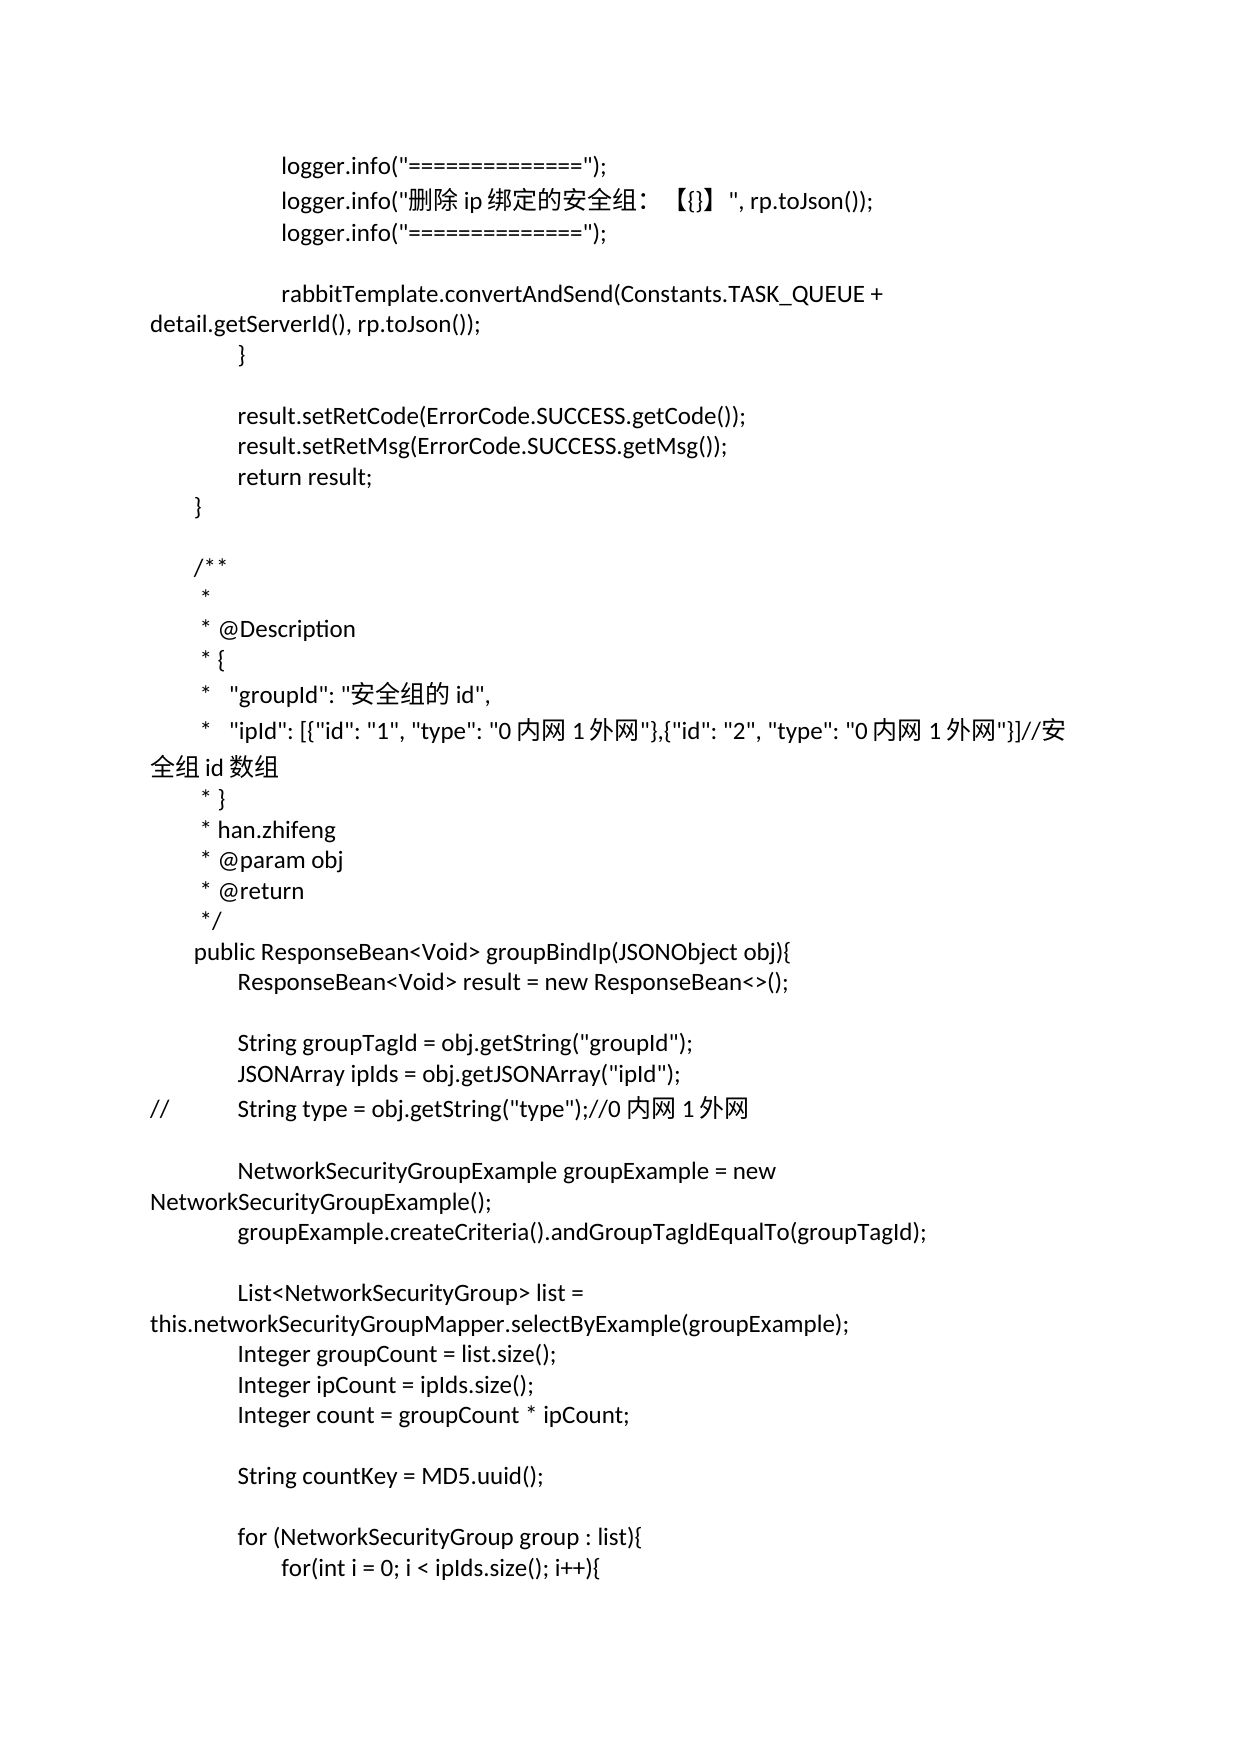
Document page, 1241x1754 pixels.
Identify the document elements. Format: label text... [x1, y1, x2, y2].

text logger.info("删除ip绑定的安全组：【{}】", rp.toJson()); [150, 181, 1090, 217]
text result.setRetMsg(ErrorCode.SUCCESS.getMsg()); [150, 430, 1090, 461]
text */ [150, 905, 1090, 936]
text public ResponseBean<Void> groupBindIp(JSONObject obj){ [150, 936, 1090, 966]
text rabbitTemplate.convertAndSend(Constants.TASK_QUEUE + detail.getServerId(), rp.toJson()); [150, 278, 1090, 339]
text * "ipId": [{"id": "1", "type": "0内网 1外网"},{"id": "2", "type": "0内网 1外网"}]//安全组id数组 [150, 711, 1090, 783]
text result.setRetCode(ErrorCode.SUCCESS.getCode()); [150, 400, 1090, 430]
text for(int i = 0; i < ipIds.size(); i++){ [150, 1552, 1090, 1583]
text String groupTagId = obj.getString("groupId"); [150, 1027, 1090, 1058]
text String countKey = MD5.uuid(); [150, 1461, 1090, 1491]
text Integer groupCount = list.size(); [150, 1338, 1090, 1369]
text JSONArray ipIds = obj.getJSONArray("ipId"); [150, 1058, 1090, 1088]
text // String type = obj.getString("type");//0内网 1外网 [150, 1088, 1090, 1125]
text /** [150, 552, 1090, 583]
text logger.info("=============="); [150, 217, 1090, 247]
text } [150, 339, 1090, 369]
text groupExample.createCriteria().andGroupTagIdEqualTo(groupTagId); [150, 1216, 1090, 1247]
text * { [150, 644, 1090, 674]
text * } [150, 783, 1090, 814]
text } [150, 491, 1090, 522]
text logger.info("=============="); [150, 150, 1090, 181]
text * @param obj [150, 844, 1090, 875]
text * [150, 583, 1090, 613]
text * @return [150, 875, 1090, 905]
text return result; [150, 461, 1090, 491]
text for (NetworkSecurityGroup group : list){ [150, 1522, 1090, 1552]
text ResponseBean<Void> result = new ResponseBean<>(); [150, 966, 1090, 997]
text Integer count = groupCount * ipCount; [150, 1399, 1090, 1430]
text * han.zhifeng [150, 814, 1090, 844]
text List<NetworkSecurityGroup> list = this.networkSecurityGroupMapper.selectByExample(groupExample); [150, 1277, 1090, 1338]
text * "groupId": "安全组的id", [150, 674, 1090, 711]
text * @Description [150, 613, 1090, 644]
text Integer ipCount = ipIds.size(); [150, 1369, 1090, 1399]
text NetworkSecurityGroupExample groupExample = new NetworkSecurityGroupExample(); [150, 1155, 1090, 1216]
